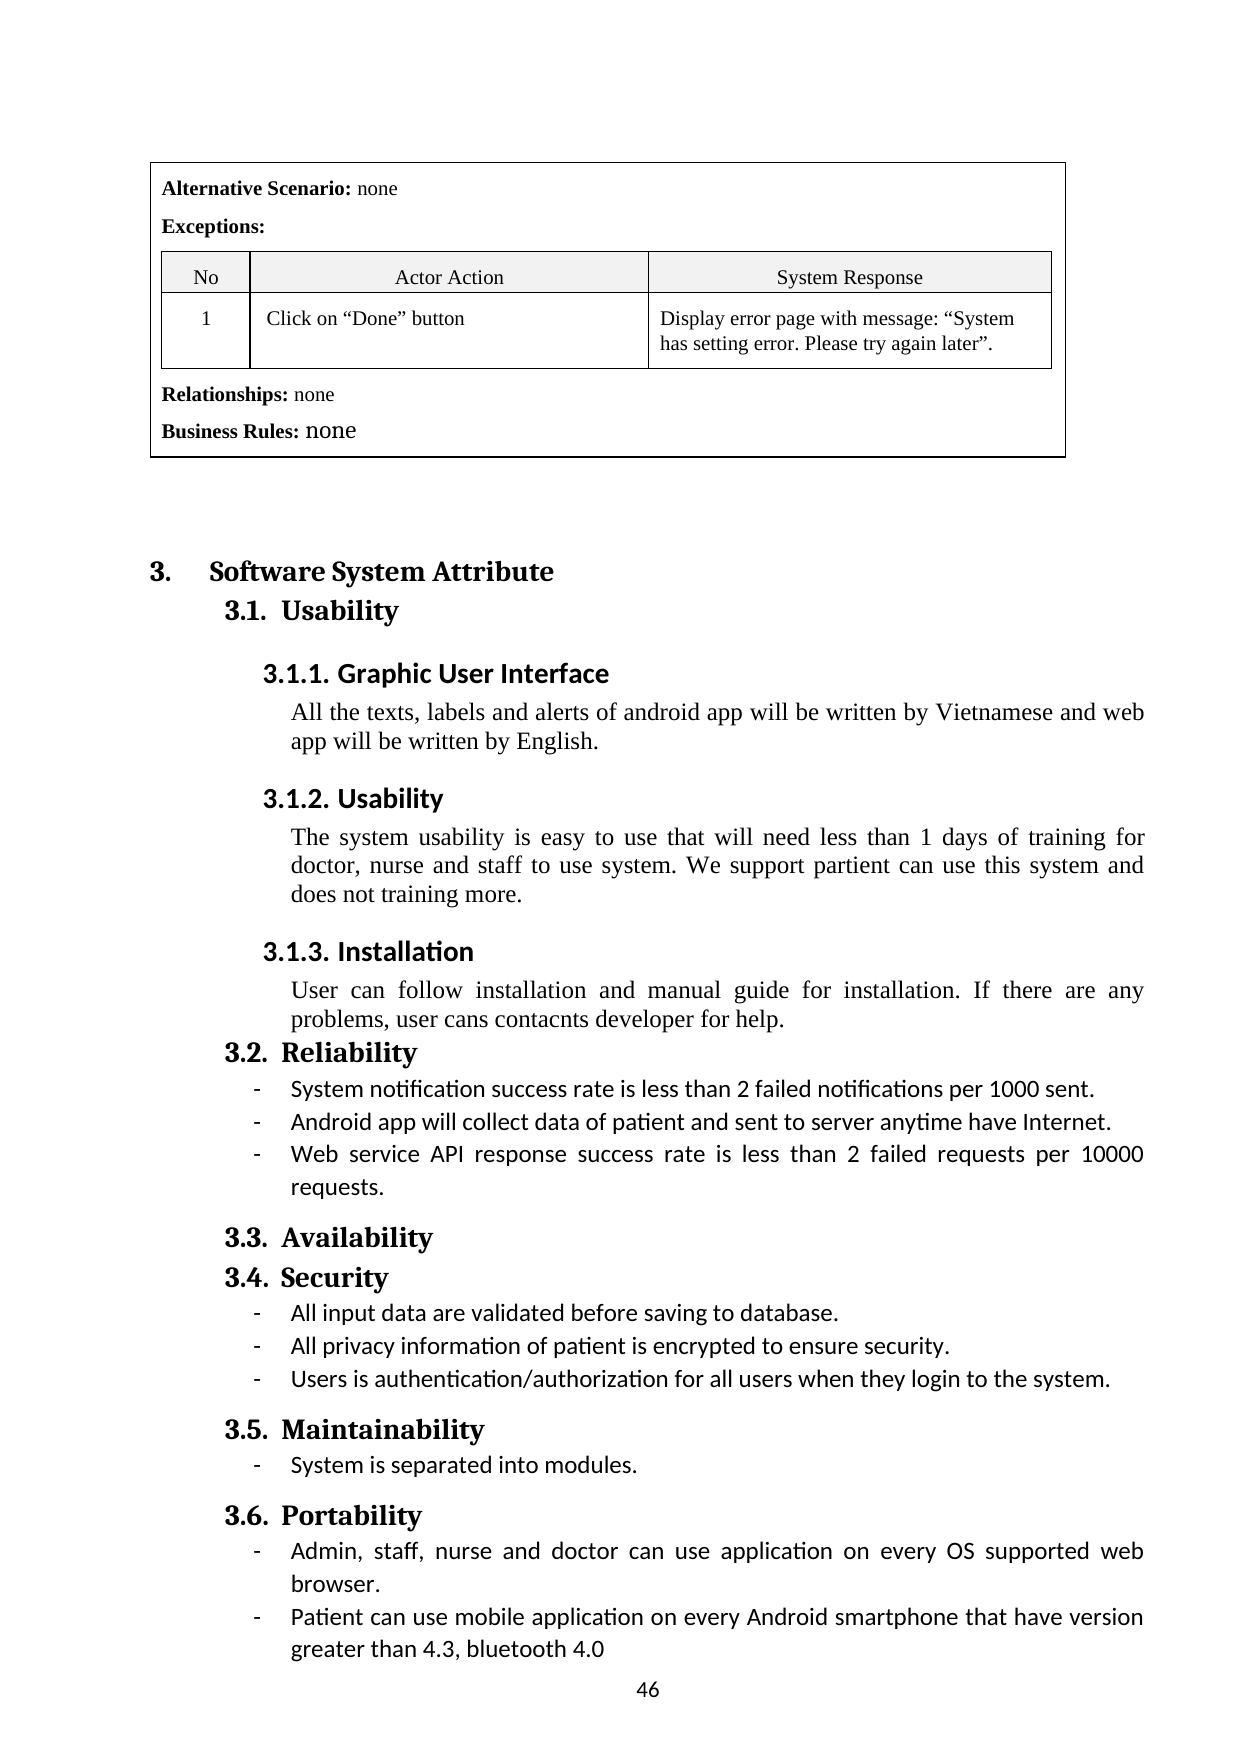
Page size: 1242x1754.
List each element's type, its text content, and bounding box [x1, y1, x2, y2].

subtitle Graphic User Interface [262, 656, 1146, 691]
subtitle Usability [262, 780, 1146, 816]
subtitle Availability [225, 1221, 1146, 1255]
subtitle Security [225, 1261, 1146, 1295]
text All the texts, labels and alerts of android app will be written by Vietnamese and web app will be written by English. [291, 697, 1146, 755]
subtitle Maintainability [225, 1413, 1146, 1447]
list System notification success rate is less than 2 failed notifications per 1000 sent. [253, 1073, 1146, 1103]
list All input data are validated before saving to database. [253, 1298, 1146, 1328]
text User can follow installation and manual guide for installation. If there are any problems, user cans contacnts developer for help. [291, 975, 1146, 1032]
subtitle Reliability [225, 1037, 1146, 1070]
subtitle Software System Attribute [150, 555, 1146, 588]
list All privacy information of patient is encrypted to ensure security. [253, 1331, 1146, 1361]
subtitle Installation [262, 933, 1146, 969]
list Android app will collect data of patient and sent to server anytime have Internet. [253, 1106, 1146, 1136]
list Web service API response success rate is less than 2 failed requests per 10000 requests. [253, 1139, 1146, 1202]
list System is separated into modules. [253, 1449, 1146, 1480]
list Admin, staff, nurse and doctor can use application on every OS supported web browser. [253, 1535, 1146, 1598]
text The system usability is easy to use that will need less than 1 days of training for doctor, nurse and staff to use system. We support partient can use this system and does not training more. [291, 822, 1146, 908]
subtitle Usability [225, 594, 1146, 628]
list Patient can use mobile application on every Android smartphone that have version greater than 4.3, bluetooth 4.0 [253, 1601, 1146, 1664]
list Users is authentication/authorization for all users when they login to the system. [253, 1363, 1146, 1394]
subtitle Portability [225, 1499, 1146, 1532]
